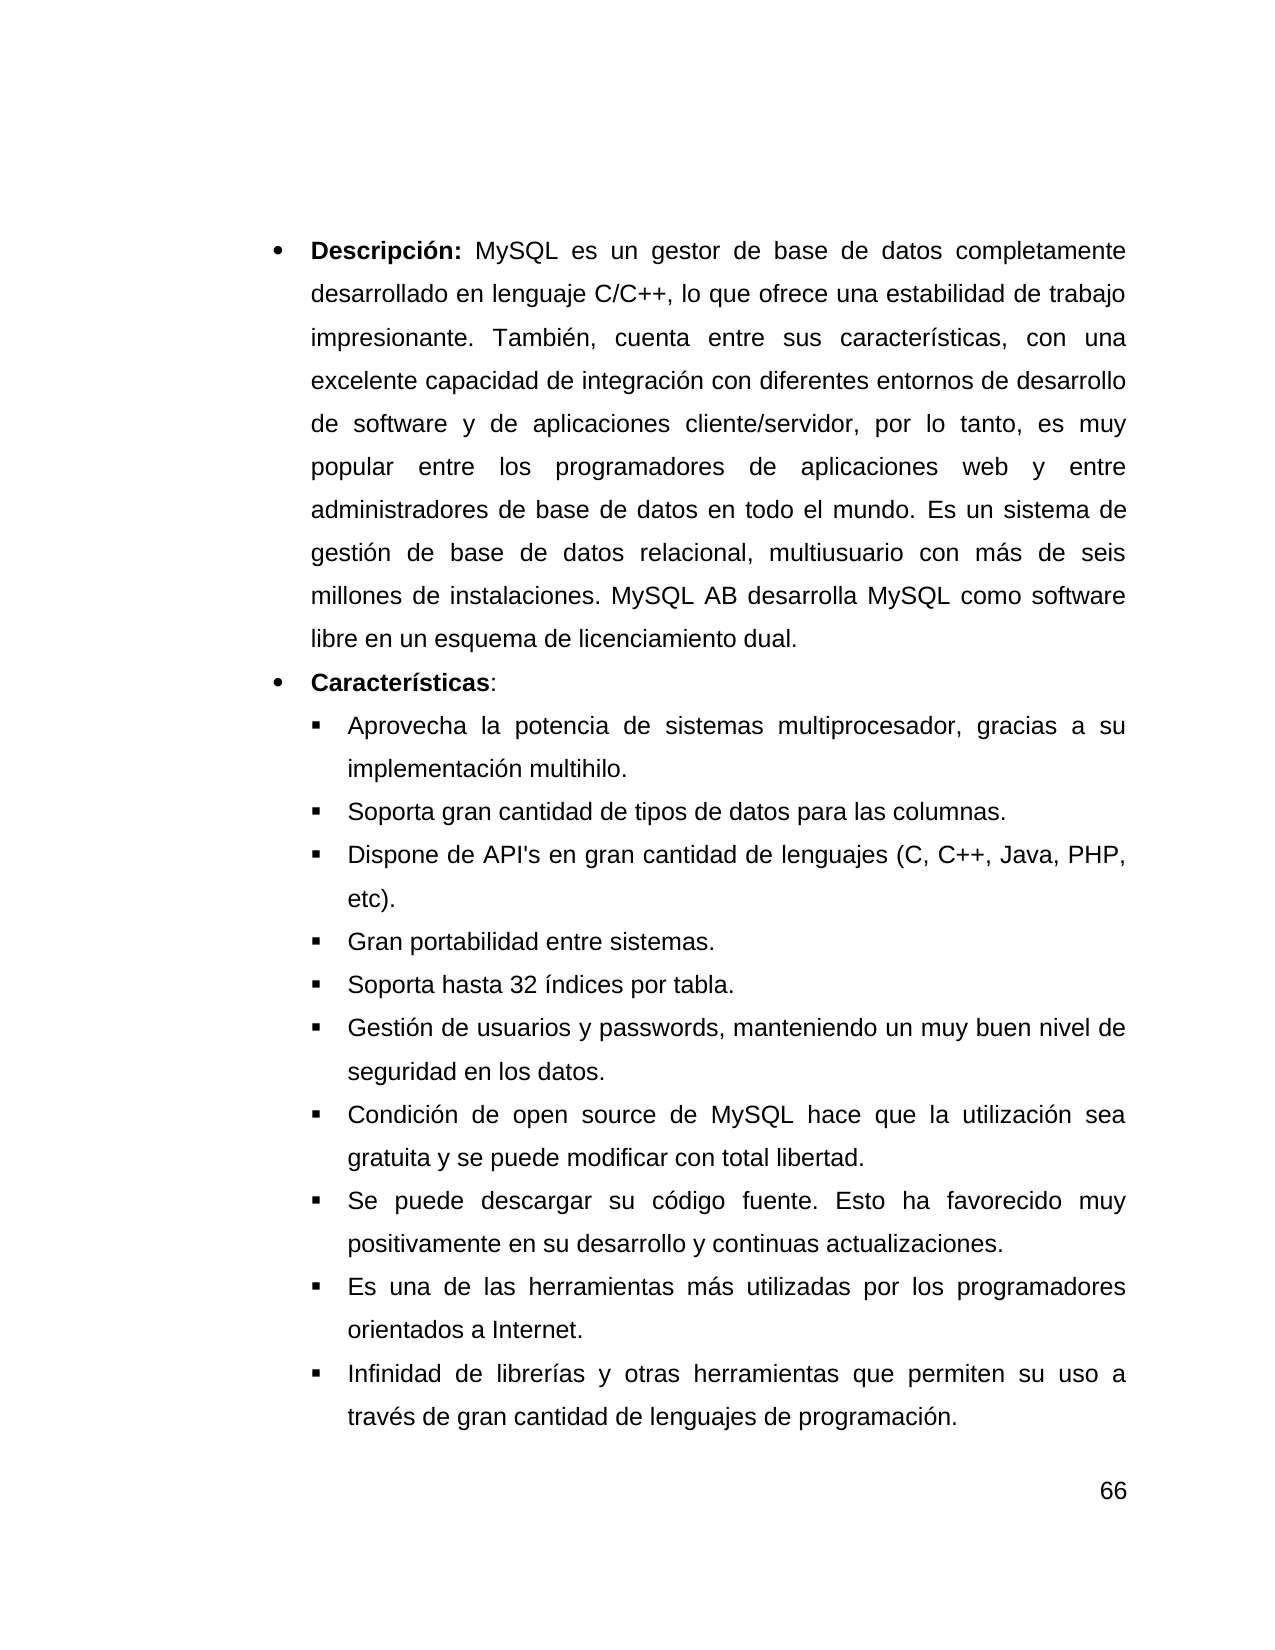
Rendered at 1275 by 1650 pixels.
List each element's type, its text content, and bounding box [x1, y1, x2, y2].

text Características: [273, 668, 1127, 696]
text Gestión de usuarios y passwords, manteniendo un muy buen nivel de seguridad en los datos. [310, 1013, 1127, 1085]
text Se puede descargar su código fuente. Esto ha favorecido muy positivamente en su desarrollo y continuas actualizaciones. [310, 1186, 1127, 1258]
text Gran portabilidad entre sistemas. [310, 927, 1127, 956]
text Soporta gran cantidad de tipos de datos para las columnas. [310, 797, 1127, 826]
text Condición de open source de MySQL hace que la utilización sea gratuita y se puede modificar con total libertad. [310, 1099, 1127, 1172]
text Descripción: MySQL es un gestor de base de datos completamente desarrollado en lenguaje C/C++, lo que ofrece una estabilidad de trabajo impresionante. También, cuenta entre sus características, con una excelente capacidad de integración con diferentes entornos de desarrollo de software y de aplicaciones cliente/servidor, por lo tanto, es muy popular entre los programadores de aplicaciones web y entre administradores de base de datos en todo el mundo. Es un sistema de gestión de base de datos relacional, multiusuario con más de seis millones de instalaciones. MySQL AB desarrolla MySQL como software libre en un esquema de licenciamiento dual. [273, 236, 1127, 653]
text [310, 1359, 1127, 1431]
text Aprovecha la potencia de sistemas multiprocesador, gracias a su implementación multihilo. [310, 711, 1127, 783]
text Es una de las herramientas más utilizadas por los programadores orientados a Internet. [310, 1272, 1127, 1344]
text Soporta hasta 32 índices por tabla. [310, 970, 1127, 999]
text Dispone de API's en gran cantidad de lenguajes (C, C++, Java, PHP, etc). [310, 840, 1127, 912]
